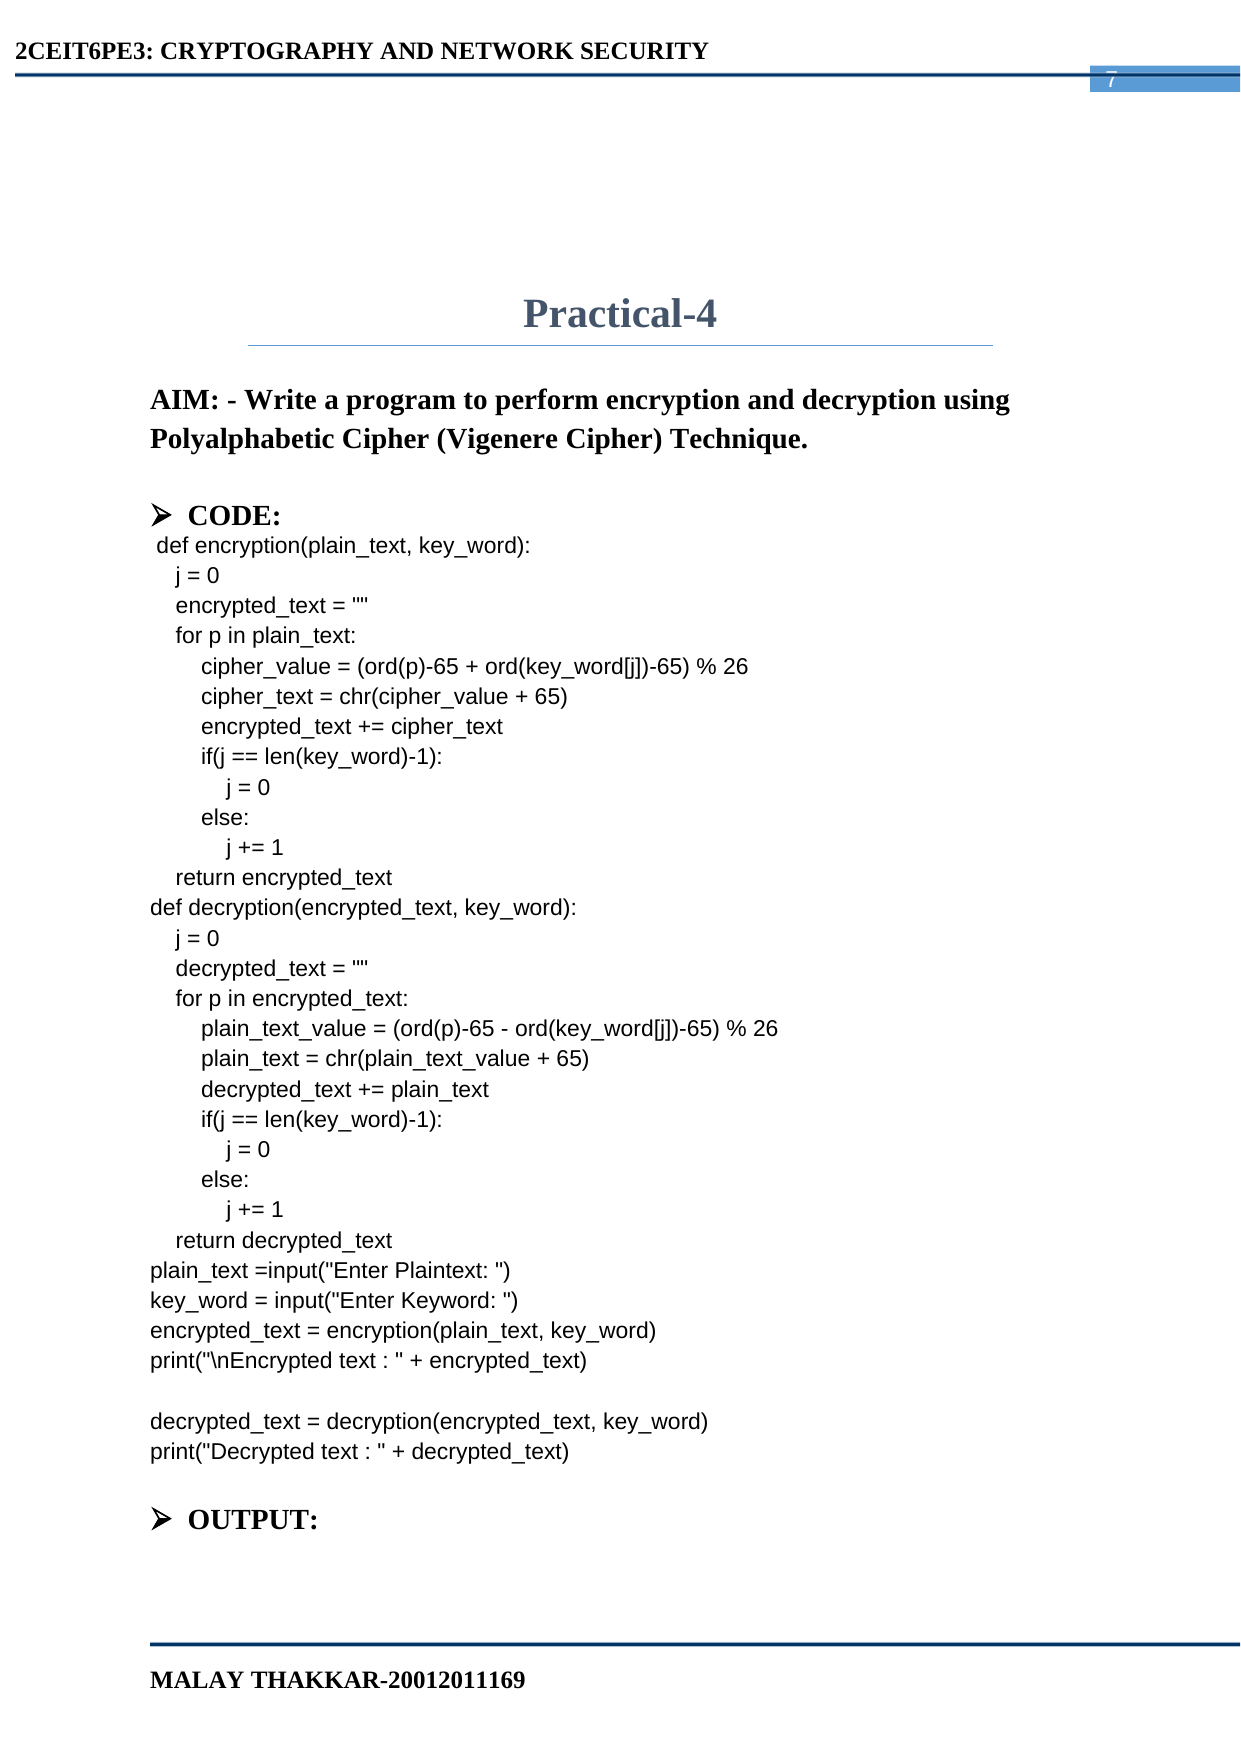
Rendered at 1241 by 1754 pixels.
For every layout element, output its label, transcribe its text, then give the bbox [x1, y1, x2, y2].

text j += 1 [150, 834, 1090, 860]
text encrypted_text += cipher_text [150, 713, 1090, 739]
text decrypted_text = decryption(encrypted_text, key_word) [150, 1408, 1090, 1434]
text encrypted_text = "" [150, 592, 1090, 618]
list CODE: [150, 498, 1090, 532]
picture [150, 1634, 1241, 1656]
text j = 0 [150, 1136, 1090, 1162]
text AIM: - Write a program to perform encryption and decryption using Polyalphabetic Cipher (Vigenere Cipher) Technique. [150, 382, 1090, 454]
text cipher_value = (ord(p)-65 + ord(key_word[j])-65) % 26 [150, 653, 1090, 679]
text encrypted_text = encryption(plain_text, key_word) [150, 1317, 1090, 1343]
text cipher_text = chr(cipher_value + 65) [150, 683, 1090, 709]
text j += 1 [150, 1196, 1090, 1223]
picture [15, 65, 1241, 86]
text plain_text =input("Enter Plaintext: ") [150, 1257, 1090, 1283]
text if(j == len(key_word)-1): [150, 743, 1090, 769]
text for p in plain_text: [150, 622, 1090, 649]
text j = 0 [150, 773, 1090, 800]
text key_word = input("Enter Keyword: ") [150, 1287, 1090, 1313]
text else: [150, 804, 1090, 830]
text plain_text = chr(plain_text_value + 65) [150, 1045, 1090, 1072]
text for p in encrypted_text: [150, 985, 1090, 1011]
text return encrypted_text [150, 864, 1090, 890]
text return decrypted_text [150, 1227, 1090, 1253]
text print("\nEncrypted text : " + encrypted_text) [150, 1347, 1090, 1374]
text j = 0 [150, 562, 1090, 588]
text def decryption(encrypted_text, key_word): [150, 894, 1090, 921]
text print("Decrypted text : " + decrypted_text) [150, 1438, 1090, 1464]
text plain_text_value = (ord(p)-65 - ord(key_word[j])-65) % 26 [150, 1015, 1090, 1041]
text j = 0 [150, 924, 1090, 951]
text decrypted_text = "" [150, 955, 1090, 981]
text Practical-4 [247, 289, 993, 346]
list OUTPUT: [150, 1502, 1090, 1535]
text decrypted_text += plain_text [150, 1076, 1090, 1102]
text def encryption(plain_text, key_word): [150, 532, 1090, 558]
text if(j == len(key_word)-1): [150, 1106, 1090, 1132]
text else: [150, 1166, 1090, 1192]
